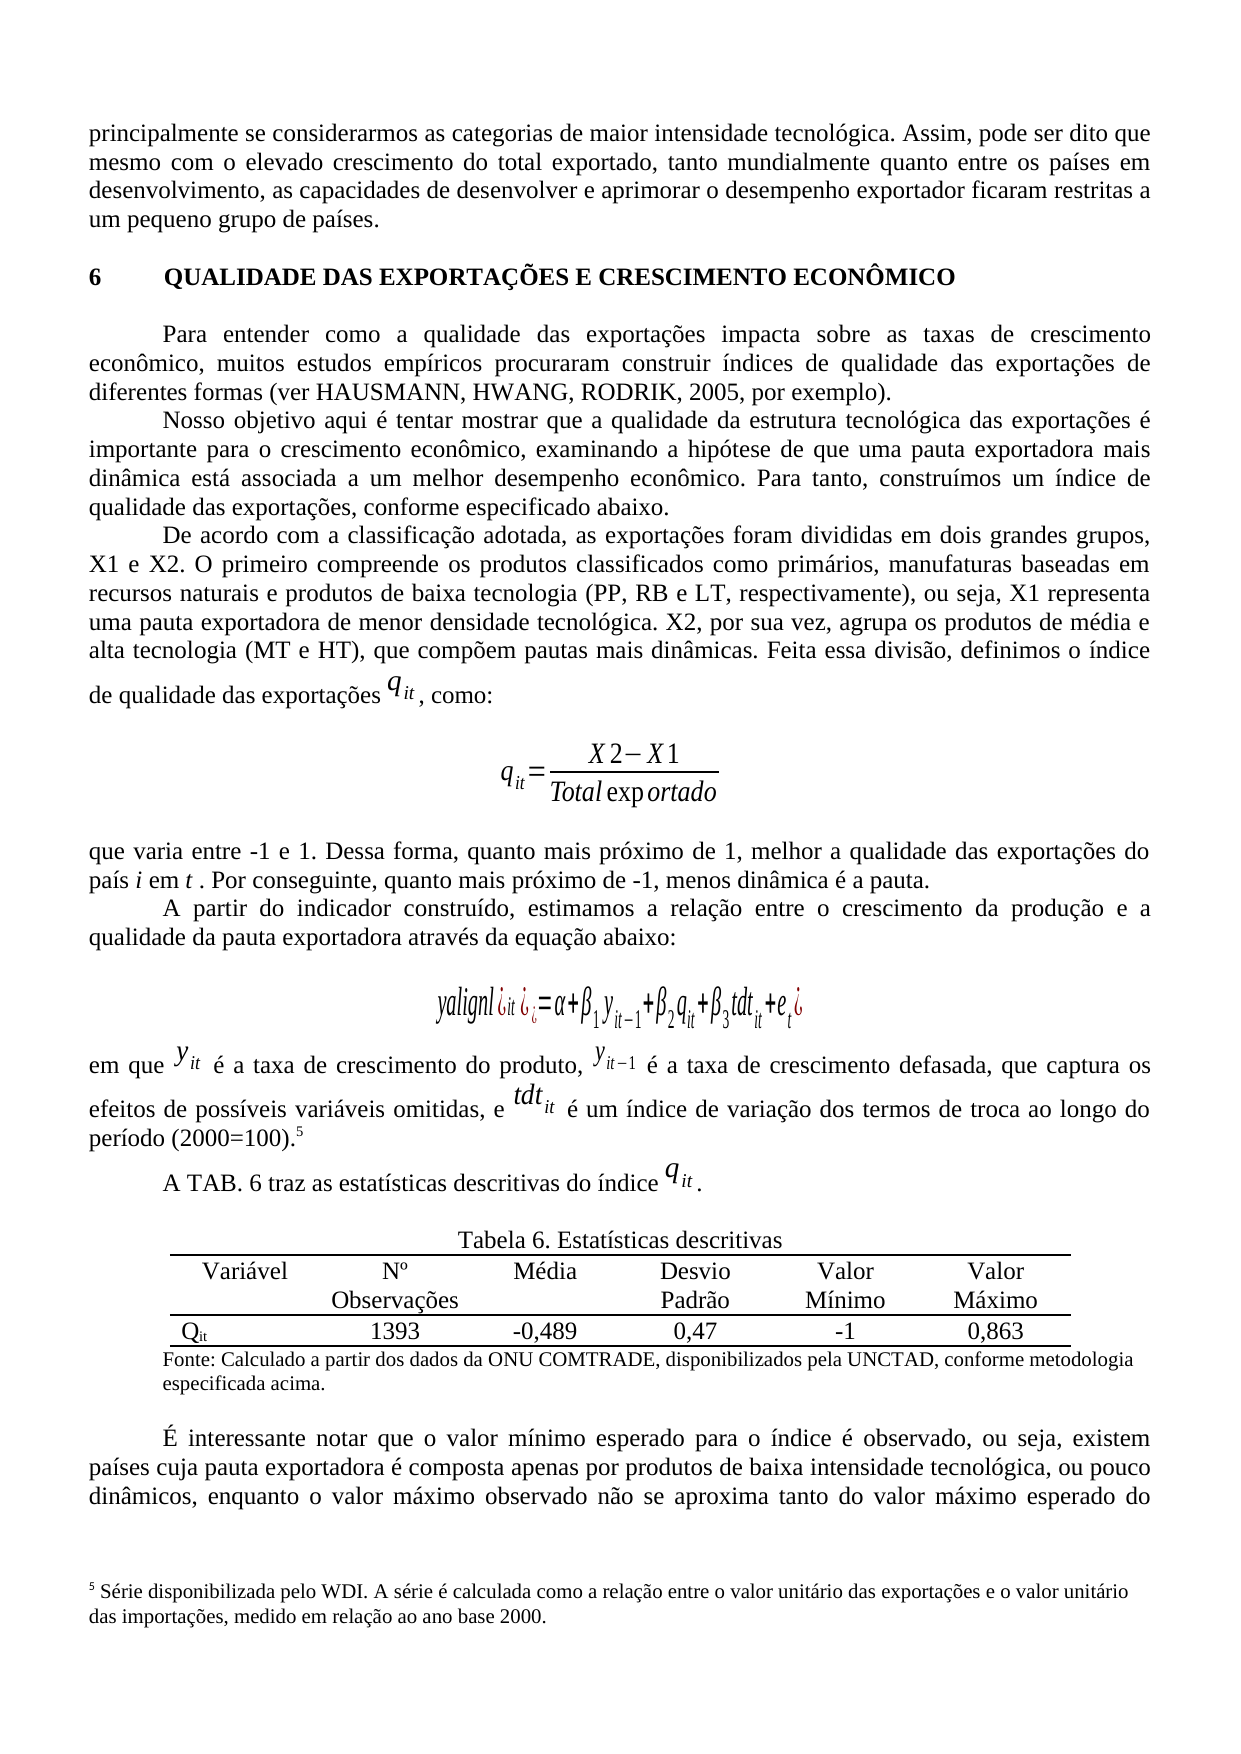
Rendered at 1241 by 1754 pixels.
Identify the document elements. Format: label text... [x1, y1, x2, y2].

text De acordo com a classificação adotada, as exportações foram divididas em dois grandes grupos, X1 e X2. O primeiro compreende os produtos classificados como primários, manufaturas baseadas em recursos naturais e produtos de baixa tecnologia (PP, RB e LT, respectivamente), ou seja, X1 representa uma pauta exportadora de menor densidade tecnológica. X2, por sua vez, agrupa os produtos de média e alta tecnologia (MT e HT), que compõem pautas mais dinâmicas. Feita essa divisão, definimos o índice de qualidade das exportações , como: [89, 521, 1152, 709]
table_header Nº Observações [320, 1256, 470, 1314]
text Nosso objetivo aqui é tentar mostrar que a qualidade da estrutura tecnológica das exportações é importante para o crescimento econômico, examinando a hipótese de que uma pauta exportadora mais dinâmica está associada a um melhor desempenho econômico. Para tanto, construímos um índice de qualidade das exportações, conforme especificado abaixo. [89, 406, 1152, 521]
text em que é a taxa de crescimento do produto, é a taxa de crescimento defasada, que captura os efeitos de possíveis variáveis omitidas, e é um índice de variação dos termos de troca ao longo do período (2000=100). [89, 1034, 1152, 1152]
text 6 QUALIDADE DAS EXPORTAÇÕES E CRESCIMENTO ECONÔMICO [89, 262, 1152, 291]
table_cell 1393 [320, 1316, 470, 1344]
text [89, 118, 1152, 233]
text A partir do indicador construído, estimamos a relação entre o crescimento da produção e a qualidade da pauta exportadora através da equação abaixo: [89, 893, 1152, 951]
table_header Desvio Padrão [620, 1256, 770, 1314]
table_cell 0,863 [920, 1316, 1071, 1344]
text que varia entre -1 e 1. Dessa forma, quanto mais próximo de 1, melhor a qualidade das exportações do país i em t . Por conseguinte, quanto mais próximo de -1, menos dinâmica é a pauta. [89, 836, 1152, 893]
text Fonte: Calculado a partir dos dados da ONU COMTRADE, disponibilizados pela UNCTAD, conforme metodologia especificada acima. [162, 1347, 1152, 1395]
table_cell Qit [170, 1316, 319, 1344]
table_header Valor Mínimo [770, 1256, 920, 1314]
table_cell -0,489 [470, 1316, 620, 1344]
table_cell 0,47 [620, 1316, 770, 1344]
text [89, 1423, 1152, 1510]
text A TAB. 6 traz as estatísticas descritivas do índice . [89, 1152, 1152, 1197]
text Tabela 6. Estatísticas descritivas [89, 1225, 1152, 1254]
text Para entender como a qualidade das exportações impacta sobre as taxas de crescimento econômico, muitos estudos empíricos procuraram construir índices de qualidade das exportações de diferentes formas (ver HAUSMANN, HWANG, RODRIK, 2005, por exemplo). [89, 319, 1152, 406]
table_header Variável [170, 1256, 319, 1314]
table_header Média [470, 1256, 620, 1314]
table_header Valor Máximo [920, 1256, 1071, 1314]
table_cell -1 [770, 1316, 920, 1344]
